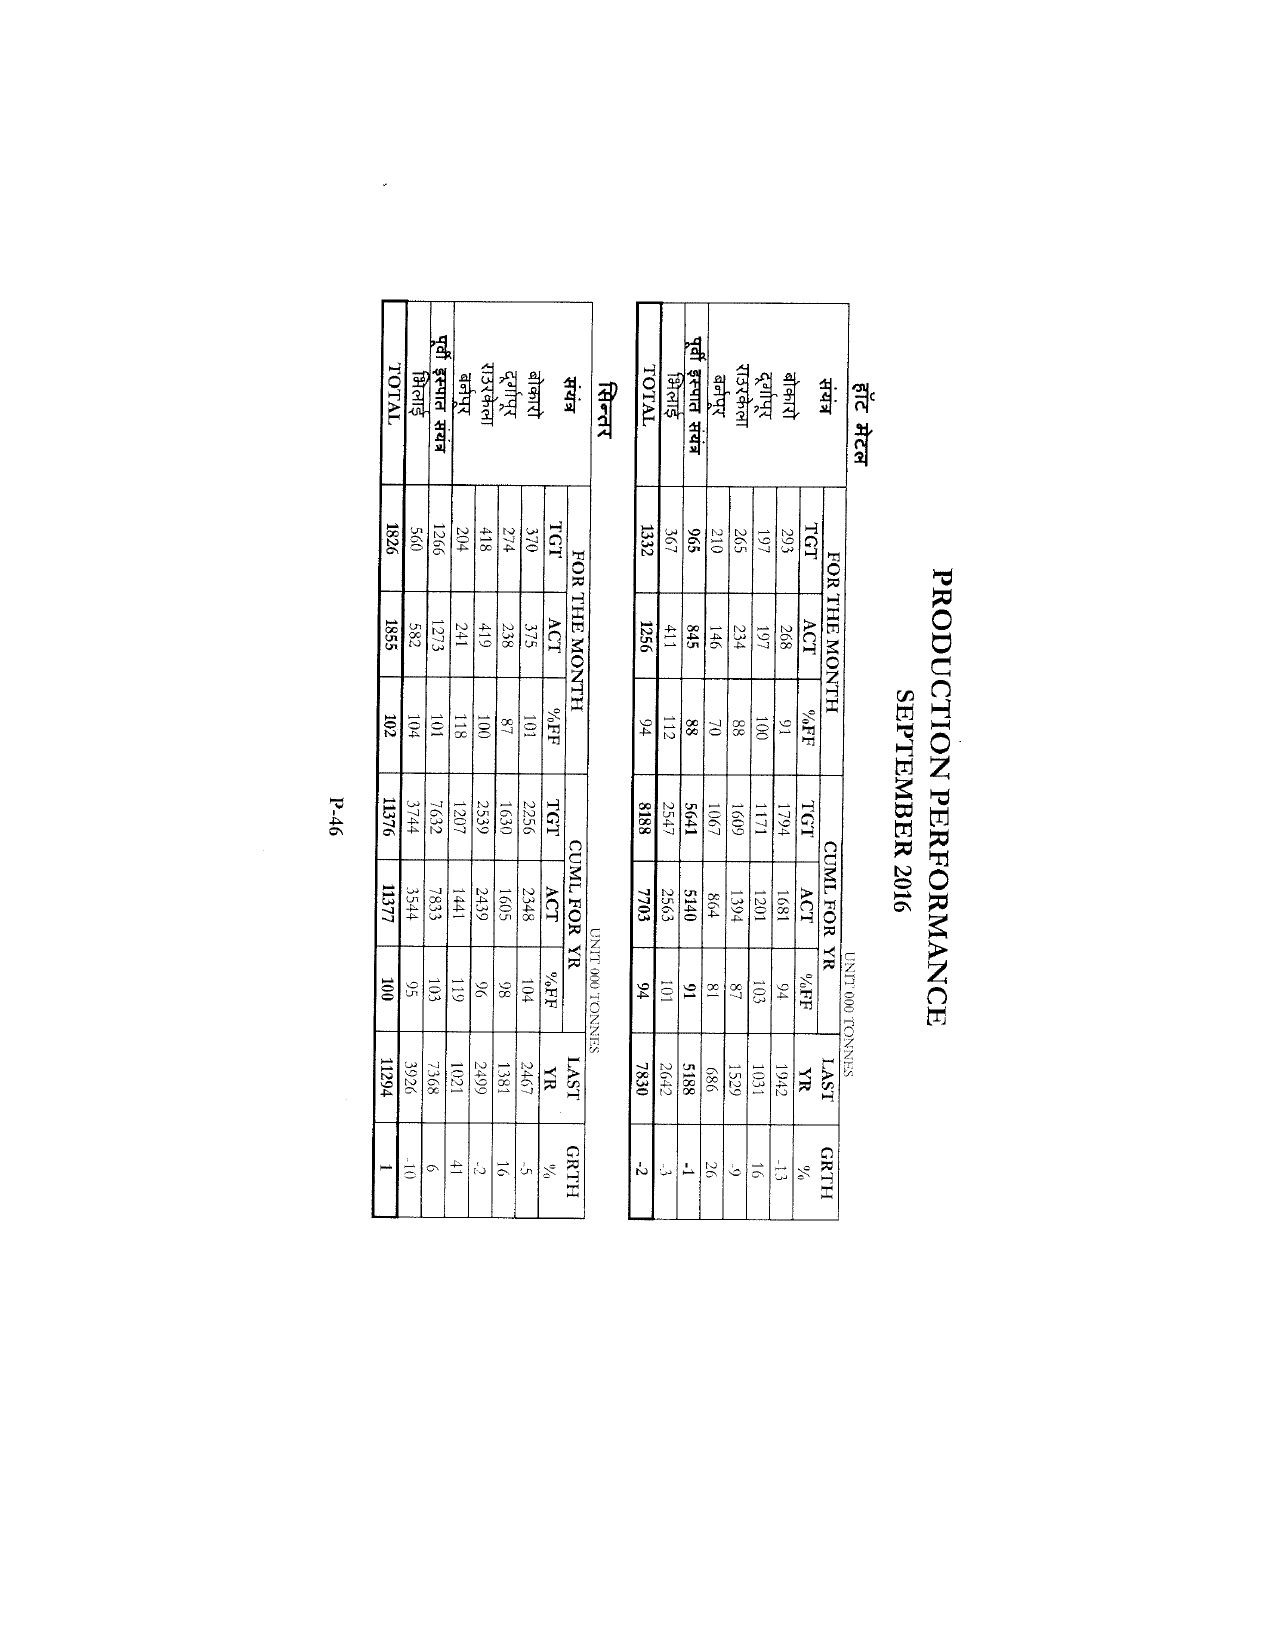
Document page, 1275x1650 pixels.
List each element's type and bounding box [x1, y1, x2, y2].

picture [187, 74, 1082, 1347]
